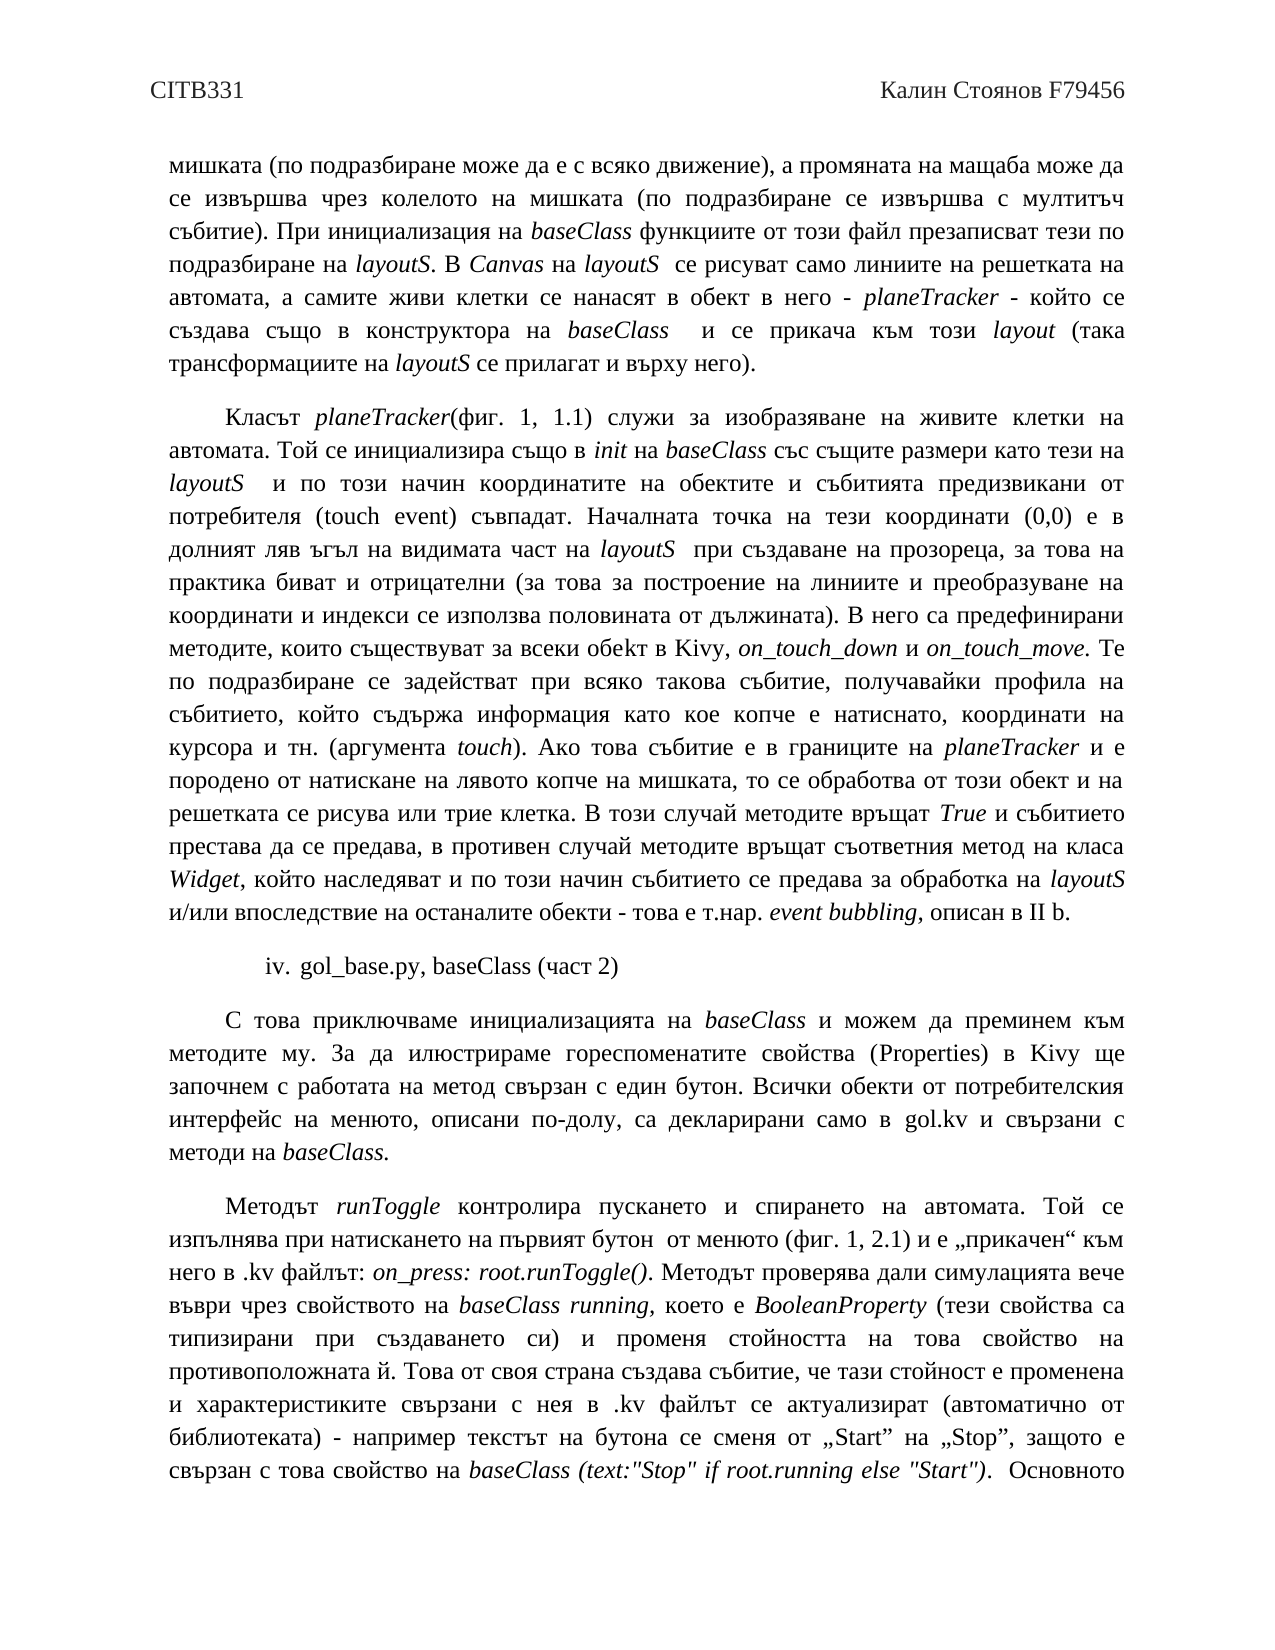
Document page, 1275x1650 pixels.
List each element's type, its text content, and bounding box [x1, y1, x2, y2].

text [169, 1191, 1125, 1484]
text Класът planeTracker(фиг. 1, 1.1) служи за изобразяване на живите клетки на автомата. Той се инициализира също в init на baseClass със същите размери като тези на layoutS и по този начин координатите на обектите и събитията предизвикани от потребителя (touch event) съвпадат. Началната точка на тези координати (0,0) е в долният ляв ъгъл на видимата част на layoutS при създаване на прозореца, за това на практика биват и отрицателни (за това за построение на линиите и преобразуване на координати и индекси се използва половината от дължината). В него са предефинирани методите, които съществуват за всеки обеkт в Kivy, on_touch_down и on_touch_move. Те по подразбиране се задействат при всяко такова събитие, получавайки профила на събитието, който съдържа информация като кое копче е натиснато, координати на курсора и тн. (аргумента touch). Ако това събитие е в границите на planeTracker и е породено от натискане на лявото копче на мишката, то се обработва от този обект и на решетката се рисува или трие клетка. В този случай методите връщат True и събитието престава да се предава, в противен случай методите връщат съответния метод на класа Widget, който наследяват и по този начин събитието се предава за обработка на layoutS и/или впоследствие на останалите обекти - това е т.нар. event bubbling, описан в II b. [169, 402, 1125, 926]
list gol_base.py, baseClass (част 2) [225, 951, 1125, 980]
text С това приключваме инициализацията на baseClass и можем да преминем към методите му. За да илюстрираме гореспоменатите свойства (Properties) в Kivy ще започнем с работата на метод свързан с един бутон. Всички обекти от потребителския интерфейс на менюто, описани по-долу, са декларирани само в gol.kv и свързани с методи на baseClass. [169, 1005, 1125, 1166]
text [169, 150, 1125, 377]
